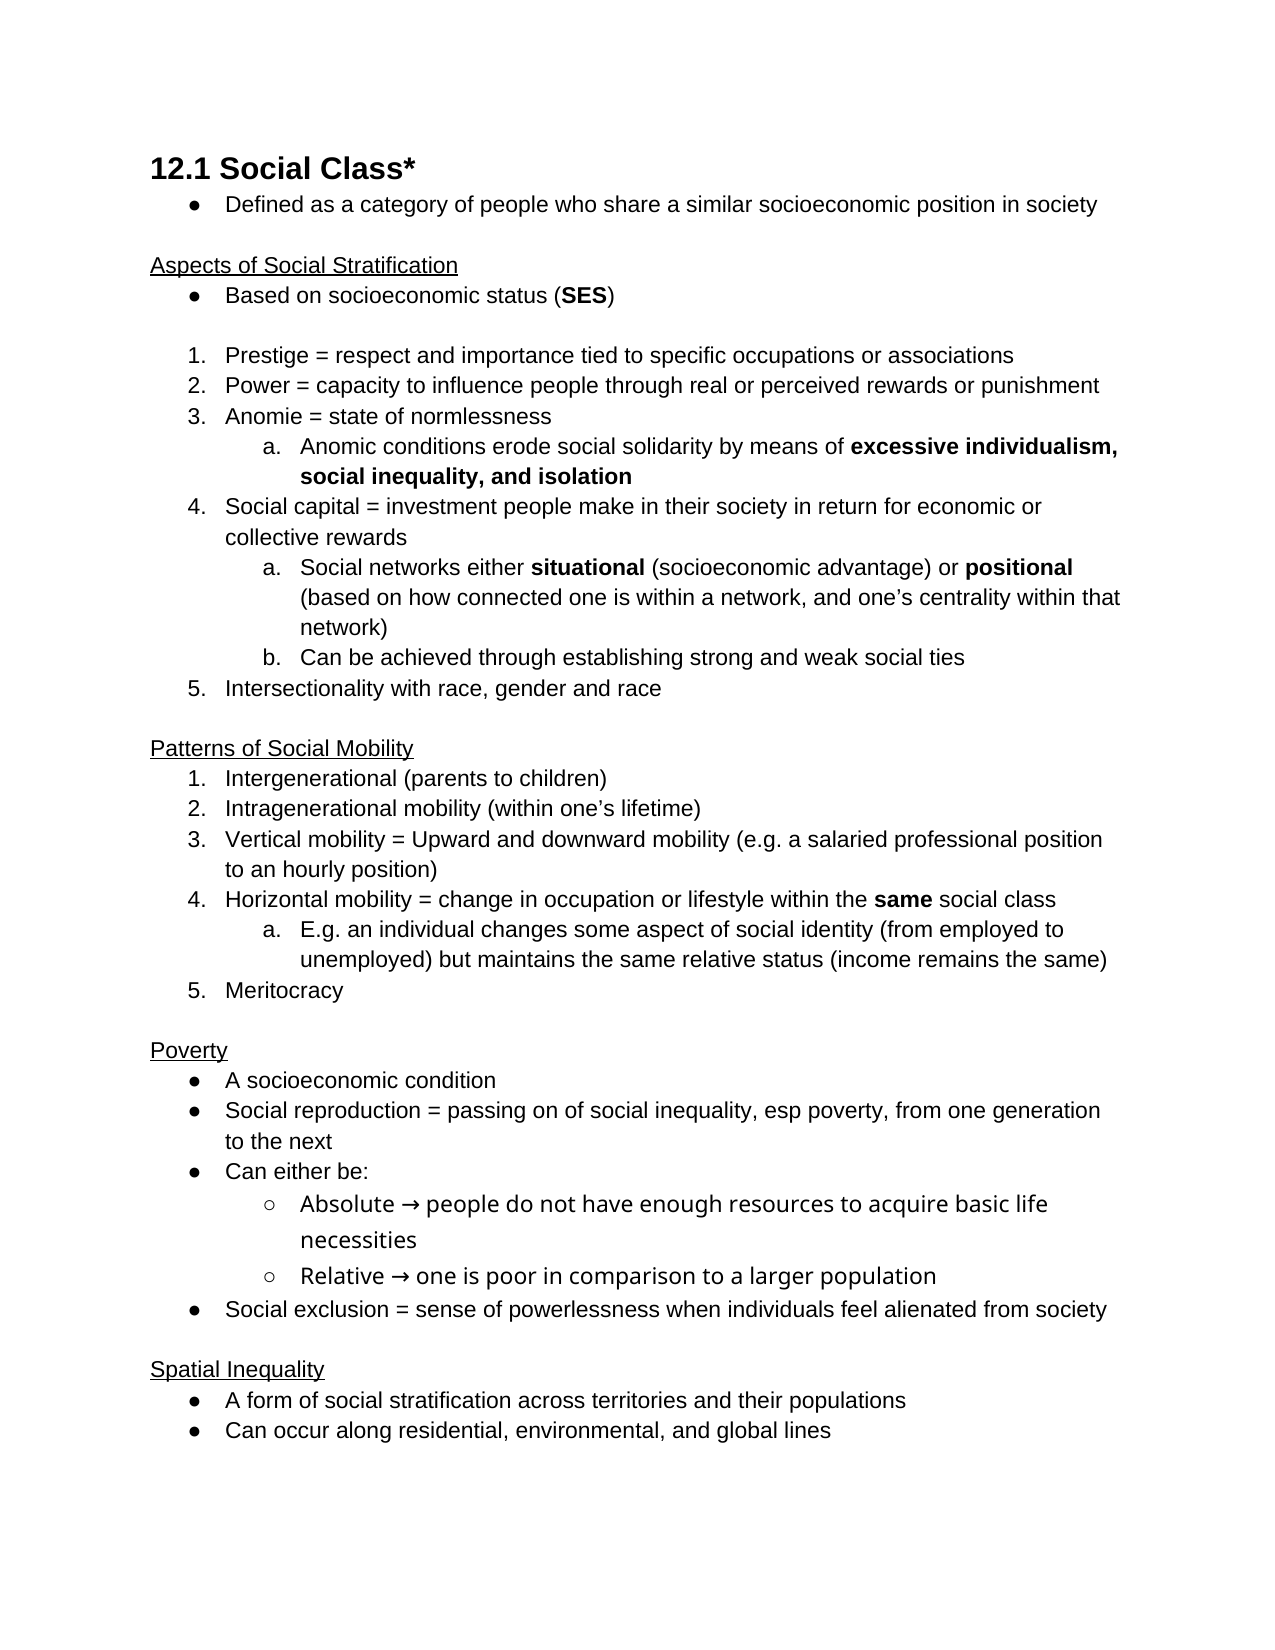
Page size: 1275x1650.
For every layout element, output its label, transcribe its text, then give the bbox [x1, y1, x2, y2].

list Social reproduction = passing on of social inequality, esp poverty, from one generation to the next [187, 1097, 1125, 1154]
list Intragenerational mobility (within one’s lifetime) [187, 795, 1125, 822]
list Power = capacity to influence people through real or perceived rewards or punishment [187, 372, 1125, 399]
list Social capital = investment people make in their society in return for economic or collective rewards [187, 493, 1125, 550]
list Relative → one is poor in comparison to a larger population [262, 1260, 1125, 1291]
list Can either be: [187, 1158, 1125, 1184]
text Patterns of Social Mobility [150, 735, 1125, 761]
list Intergenerational (parents to children) [187, 765, 1125, 792]
list A socioeconomic condition [187, 1067, 1125, 1094]
text Poverty [150, 1037, 1125, 1063]
list Social networks either situational (socioeconomic advantage) or positional (based on how connected one is within a network, and one’s centrality within that network) [262, 554, 1125, 641]
list E.g. an individual changes some aspect of social identity (from employed to unemployed) but maintains the same relative status (income remains the same) [262, 916, 1125, 973]
list Anomic conditions erode social solidarity by means of excessive individualism, social inequality, and isolation [262, 433, 1125, 489]
list Based on socioeconomic status (SES) [187, 282, 1125, 308]
list Defined as a category of people who share a similar socioeconomic position in society [187, 191, 1125, 218]
list Horizontal mobility = change in occupation or lifestyle within the same social class [187, 886, 1125, 912]
list Social exclusion = sense of powerlessness when individuals feel alienated from society [187, 1296, 1125, 1322]
list Meritocracy [187, 977, 1125, 1003]
list A form of social stratification across territories and their populations [187, 1387, 1125, 1413]
list Can be achieved through establishing strong and weak social ties [262, 644, 1125, 671]
text 12.1 Social Class* [150, 150, 1125, 186]
text Aspects of Social Stratification [150, 252, 1125, 278]
list Intersectionality with race, gender and race [187, 674, 1125, 701]
list Vertical mobility = Upward and downward mobility (e.g. a salaried professional position to an hourly position) [187, 826, 1125, 882]
list Can occur along residential, environmental, and global lines [187, 1417, 1125, 1443]
list Anomie = state of normlessness [187, 403, 1125, 429]
text Spatial Inequality [150, 1356, 1125, 1383]
list Prestige = respect and importance tied to specific occupations or associations [187, 342, 1125, 369]
list Absolute → people do not have enough resources to acquire basic life necessities [262, 1188, 1125, 1255]
